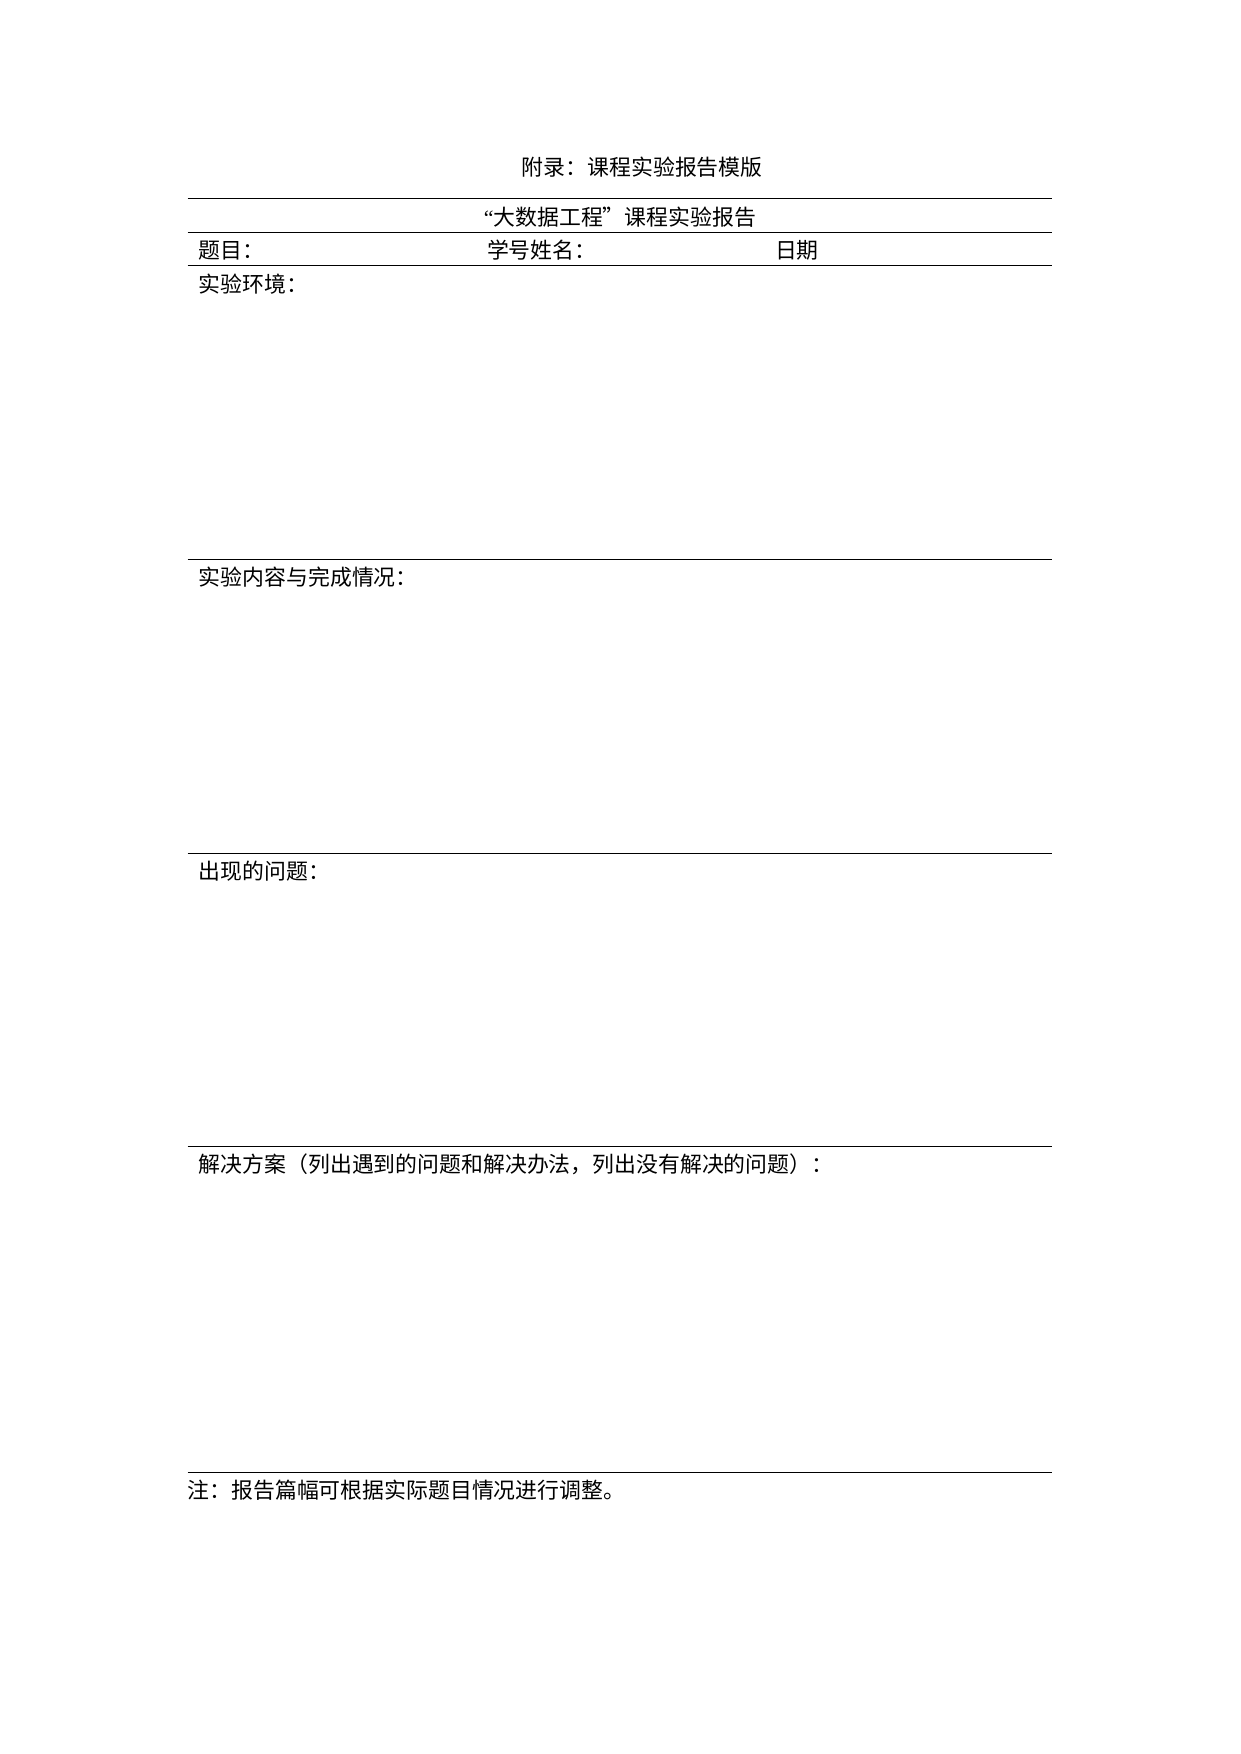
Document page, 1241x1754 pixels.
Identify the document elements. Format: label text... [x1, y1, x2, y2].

text 注：报告篇幅可根据实际题目情况进行调整。 [187, 1473, 1053, 1506]
table_cell 日期 [764, 233, 1052, 265]
table_header “大数据工程”课程实验报告 [188, 199, 1052, 232]
table_cell 题目： [188, 233, 476, 265]
text 附录：课程实验报告模版 [187, 150, 1053, 182]
table_cell 实验环境： [188, 266, 1052, 559]
table_cell 学号姓名： [476, 233, 763, 265]
table_cell 解决方案（列出遇到的问题和解决办法，列出没有解决的问题）： [188, 1147, 1052, 1472]
table_cell 出现的问题： [188, 854, 1052, 1146]
table_cell 实验内容与完成情况： [188, 560, 1052, 852]
